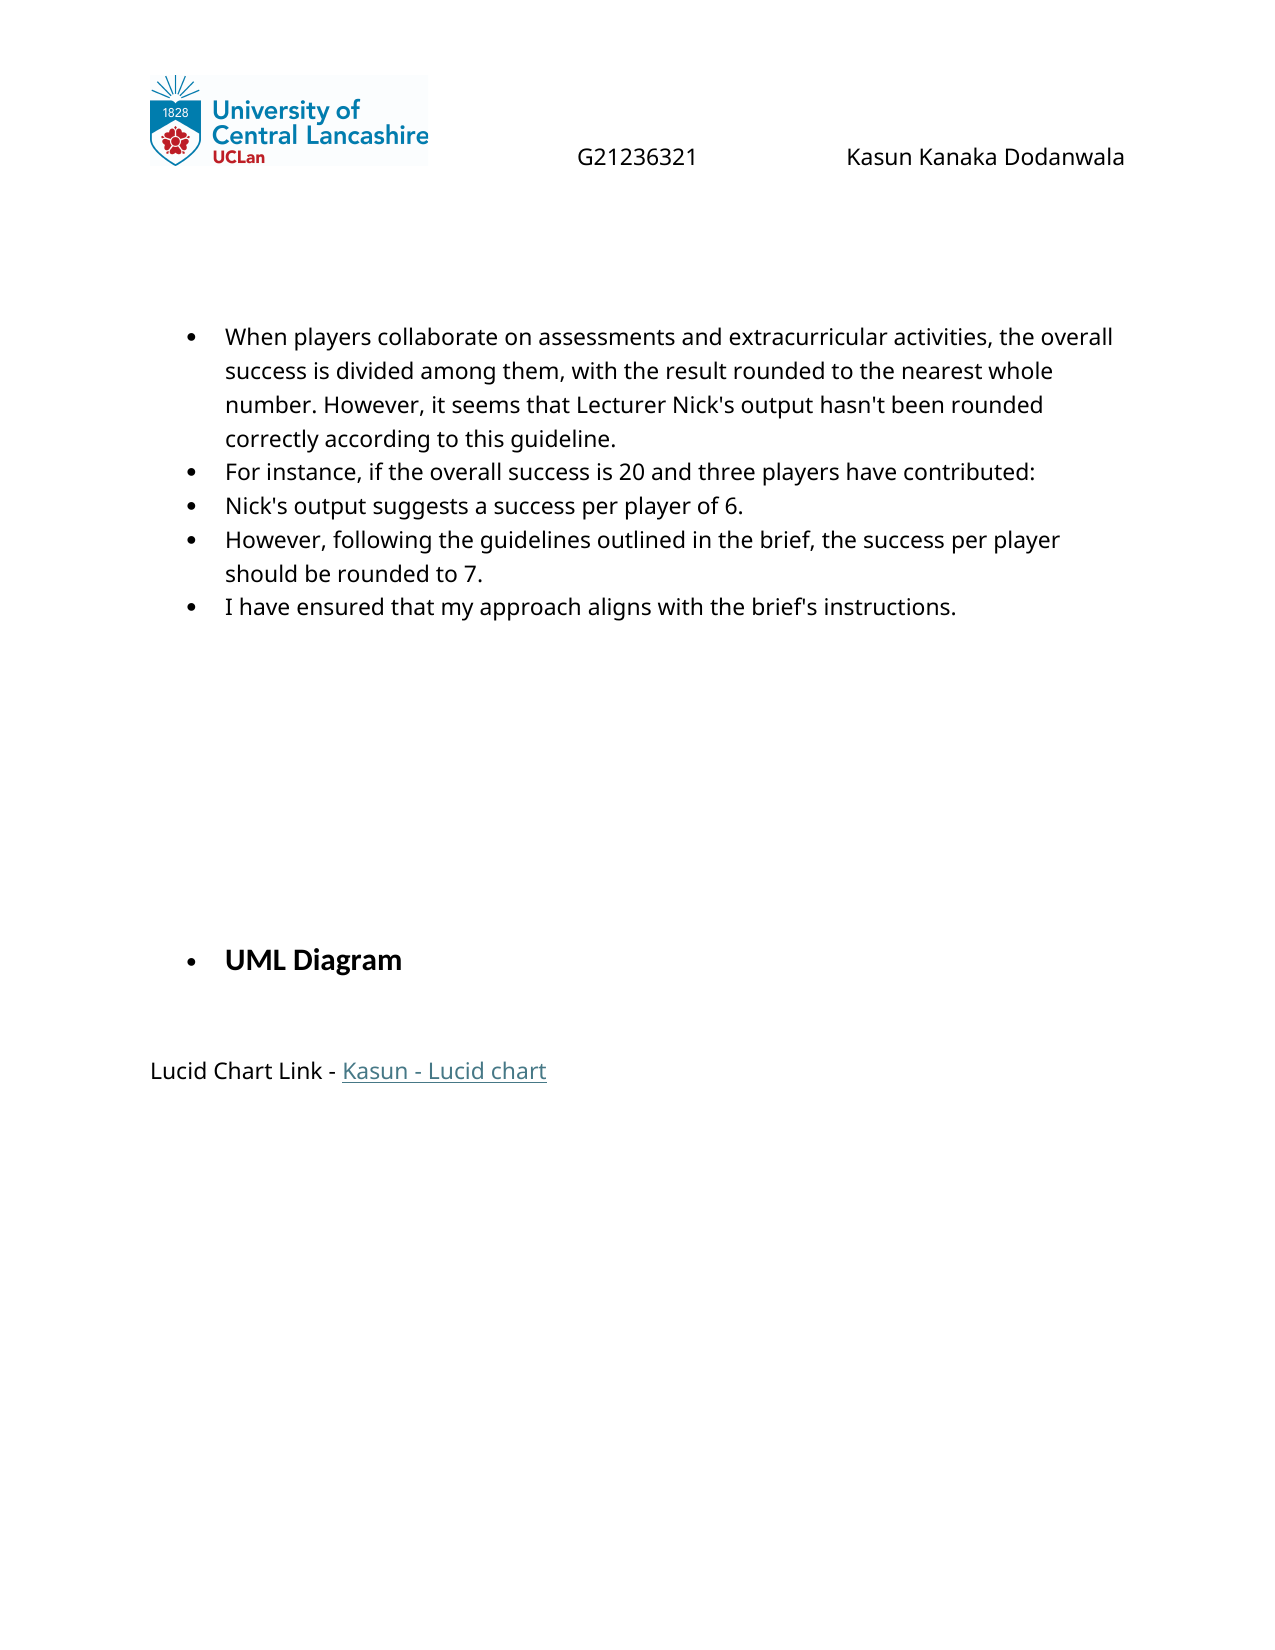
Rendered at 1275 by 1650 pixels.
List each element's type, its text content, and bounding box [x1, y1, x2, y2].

list UML Diagram [187, 941, 1125, 979]
list However, following the guidelines outlined in the brief, the success per player should be rounded to 7. [187, 524, 1125, 589]
picture [150, 145, 172, 166]
picture [152, 121, 199, 163]
picture [150, 75, 429, 166]
text Lucid Chart Link - Kasun - Lucid chart [150, 1055, 1125, 1087]
list For instance, if the overall success is 20 and three players have contributed: [187, 456, 1125, 488]
list When players collaborate on assessments and extracurricular activities, the overall success is divided among them, with the result rounded to the nearest whole number. However, it seems that Lecturer Nick's output hasn't been rounded correctly according to this guideline. [187, 321, 1125, 454]
list Nick's output suggests a success per player of 6. [187, 490, 1125, 521]
list I have ensured that my approach aligns with the brief's instructions. [187, 591, 1125, 623]
